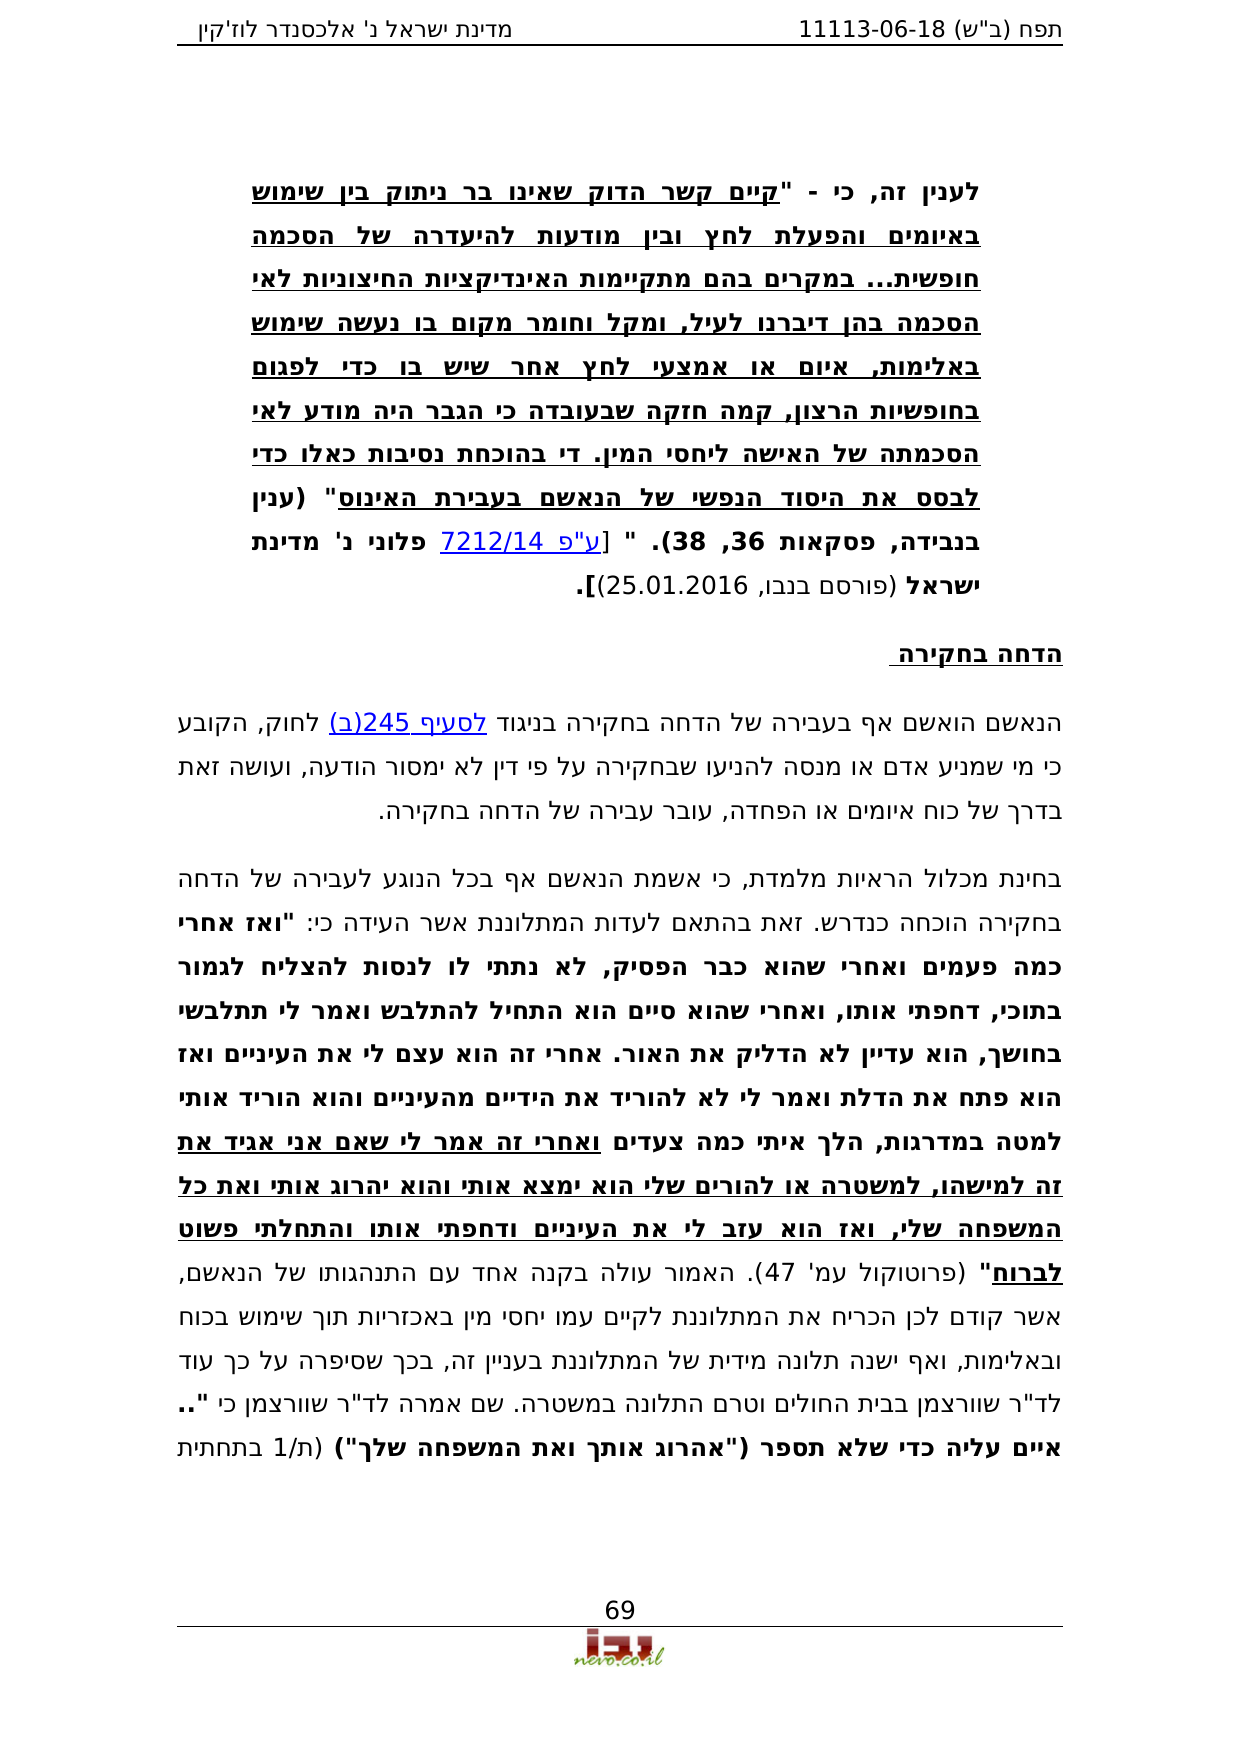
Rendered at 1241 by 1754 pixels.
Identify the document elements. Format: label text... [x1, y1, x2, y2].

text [251, 177, 980, 246]
text הדחה בחקירה [177, 640, 1063, 669]
picture [574, 1628, 666, 1667]
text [177, 1241, 1063, 1463]
text הנאשם הואשם אף בעבירה של הדחה בחקירה בניגוד לסעיף 245(ב) לחוק, הקובע כי מי שמניע אדם או מנסה להניעו שבחקירה על פי דין לא ימסור הודעה, ועושה זאת בדרך של כוח איומים או הפחדה, עובר עבירה של הדחה בחקירה. [177, 708, 1063, 825]
